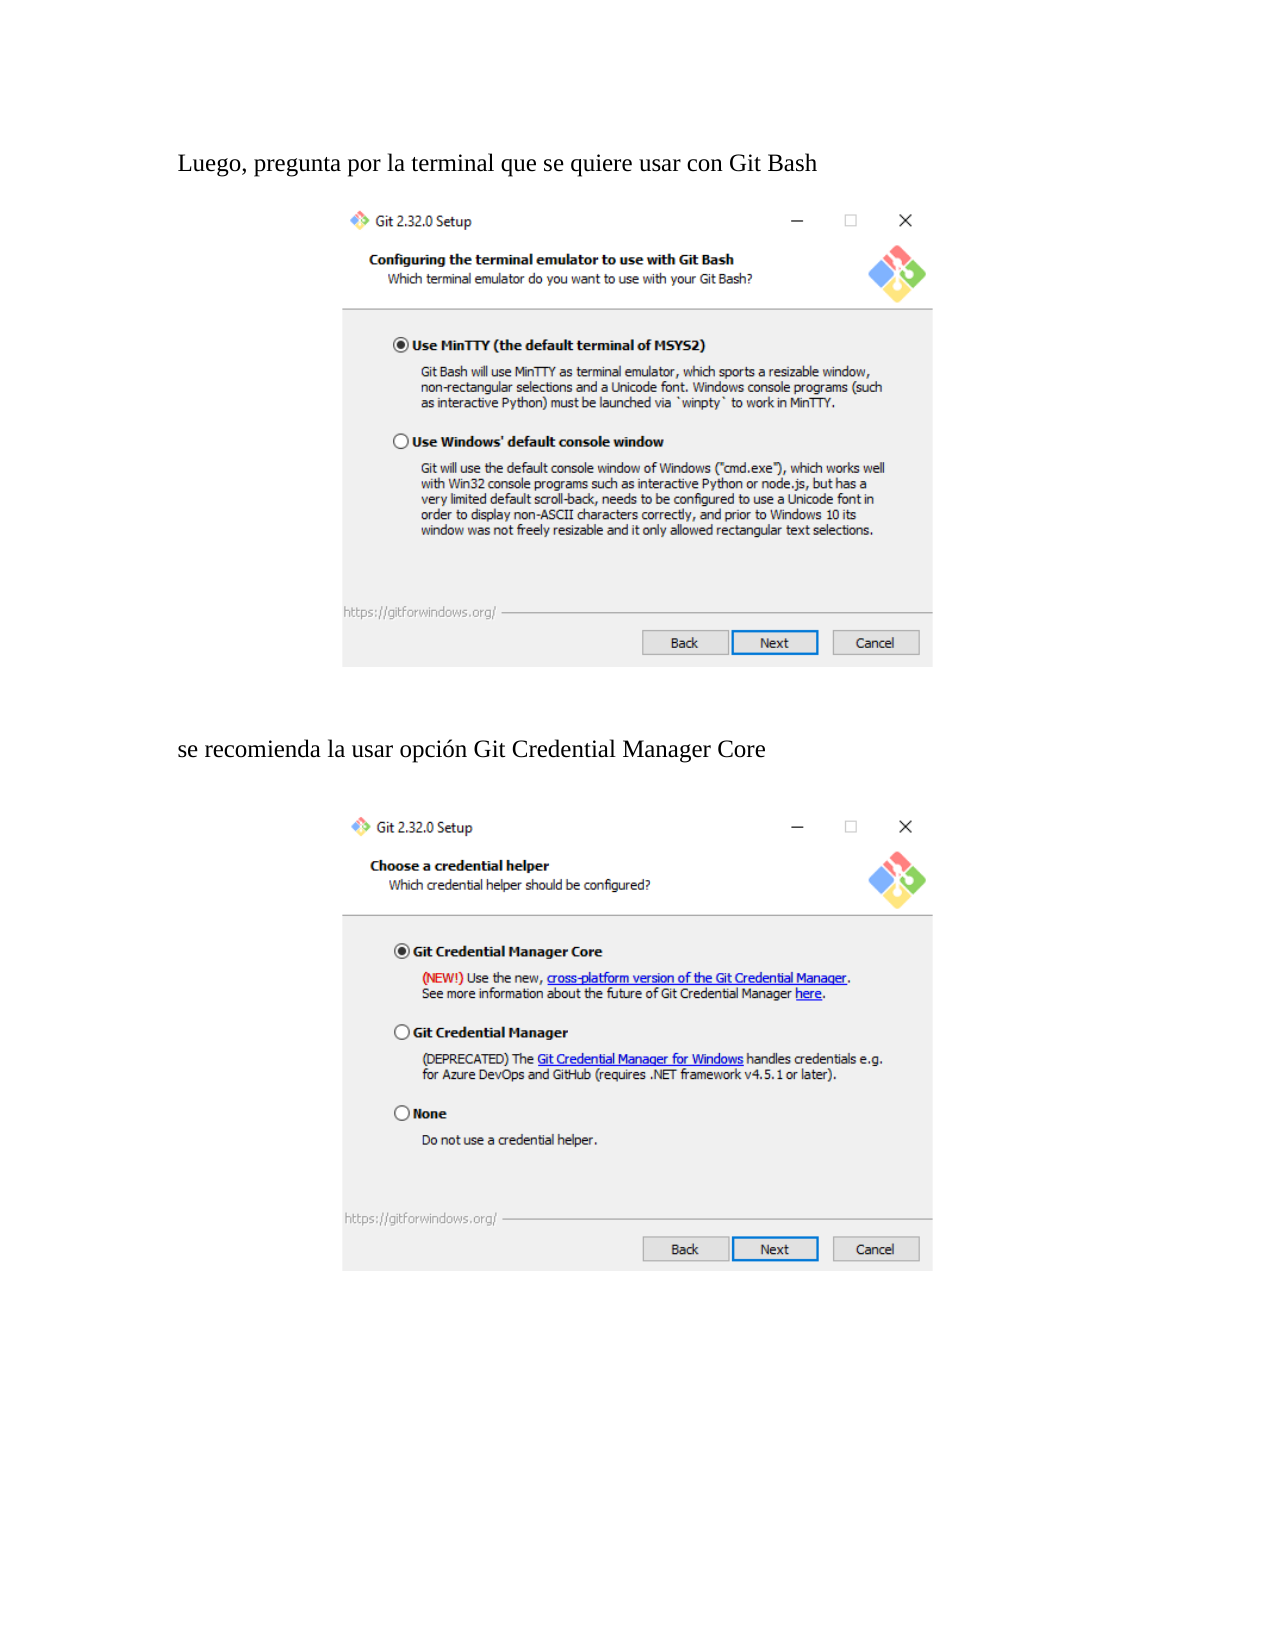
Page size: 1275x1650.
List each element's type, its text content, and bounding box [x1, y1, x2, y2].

text Luego, pregunta por la terminal que se quiere usar con Git Bash [177, 148, 1098, 176]
picture [342, 810, 933, 1271]
text se recomienda la usar opción Git Credential Manager Core [177, 734, 1098, 763]
picture [342, 205, 933, 667]
